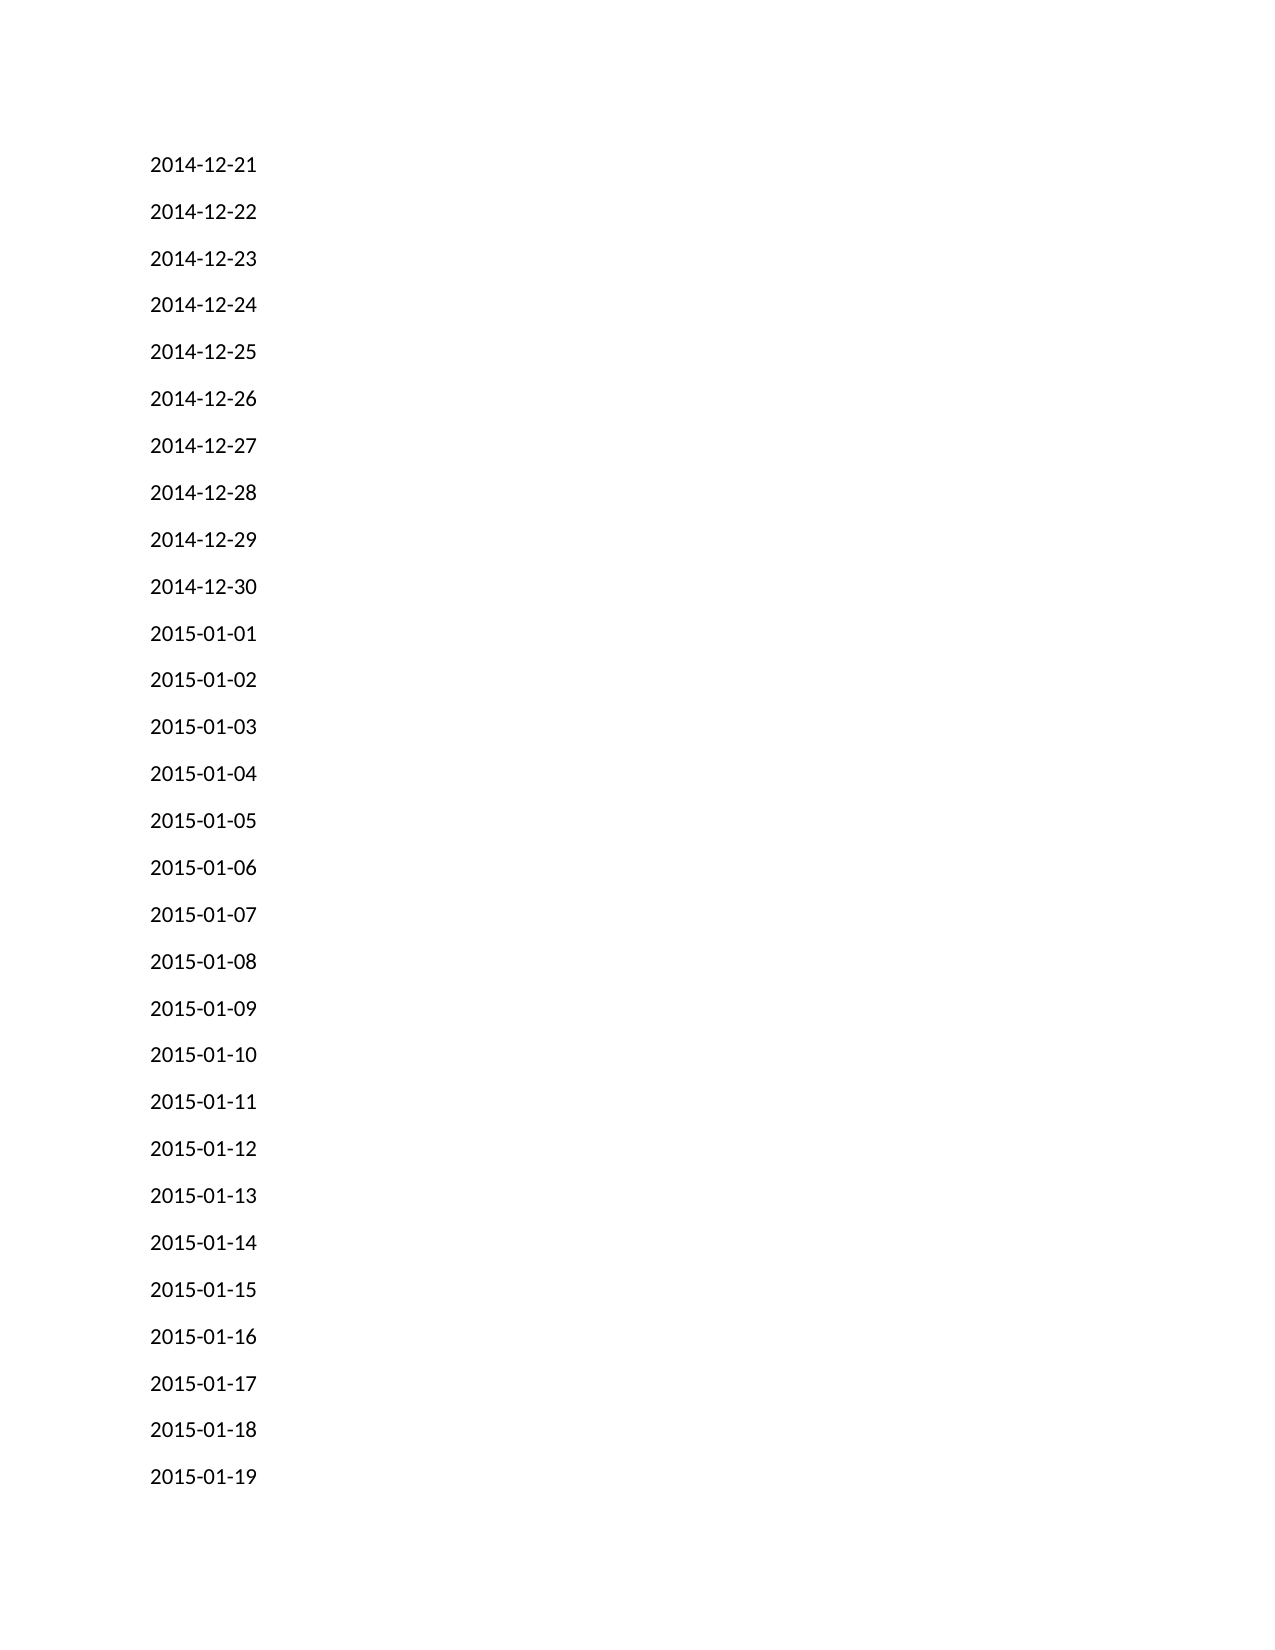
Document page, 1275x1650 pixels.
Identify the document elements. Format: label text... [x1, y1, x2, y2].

text 2014-12-26 [150, 384, 1125, 412]
text 2014-12-30 [150, 572, 1125, 600]
text 2015-01-12 [150, 1134, 1125, 1162]
text 2014-12-28 [150, 478, 1125, 506]
text 2014-12-24 [150, 291, 1125, 319]
text 2014-12-25 [150, 337, 1125, 366]
text 2015-01-10 [150, 1041, 1125, 1069]
text 2015-01-13 [150, 1181, 1125, 1209]
text 2015-01-15 [150, 1275, 1125, 1303]
text 2015-01-09 [150, 994, 1125, 1022]
text 2015-01-06 [150, 853, 1125, 881]
text 2015-01-01 [150, 619, 1125, 647]
text 2014-12-23 [150, 244, 1125, 272]
text 2015-01-04 [150, 759, 1125, 787]
text 2015-01-17 [150, 1369, 1125, 1397]
text 2015-01-16 [150, 1322, 1125, 1350]
text 2014-12-22 [150, 197, 1125, 225]
text 2015-01-14 [150, 1228, 1125, 1256]
text 2014-12-21 [150, 150, 1125, 178]
text 2014-12-27 [150, 431, 1125, 459]
text 2015-01-03 [150, 712, 1125, 741]
text 2015-01-05 [150, 806, 1125, 834]
text 2015-01-11 [150, 1087, 1125, 1116]
text 2015-01-19 [150, 1462, 1125, 1491]
text 2015-01-07 [150, 900, 1125, 928]
text 2014-12-29 [150, 525, 1125, 553]
text 2015-01-08 [150, 947, 1125, 975]
text 2015-01-02 [150, 666, 1125, 694]
text 2015-01-18 [150, 1416, 1125, 1444]
